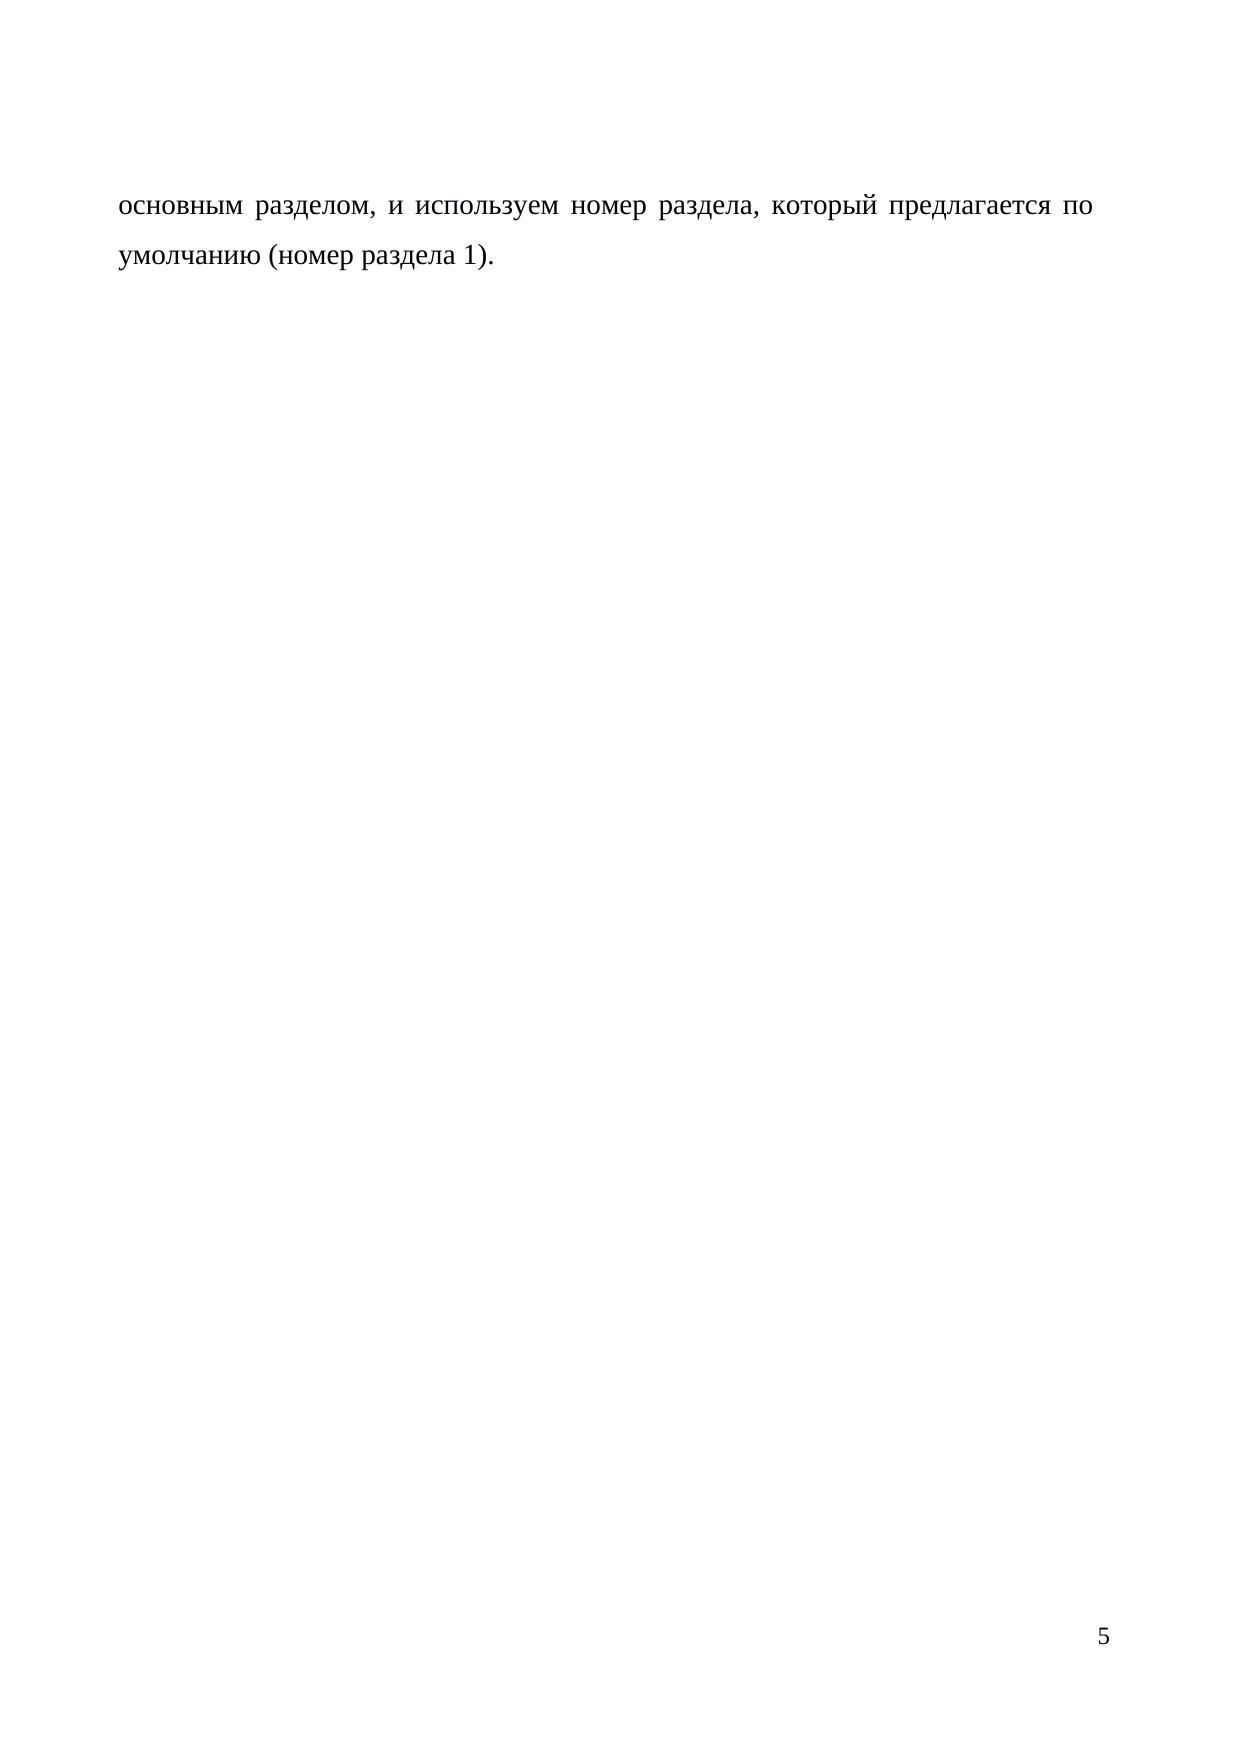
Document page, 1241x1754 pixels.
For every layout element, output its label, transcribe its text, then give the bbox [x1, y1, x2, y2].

text основным разделом, и используем номер раздела, который предлагается по умолчанию (номер раздела 1). [118, 171, 1181, 271]
